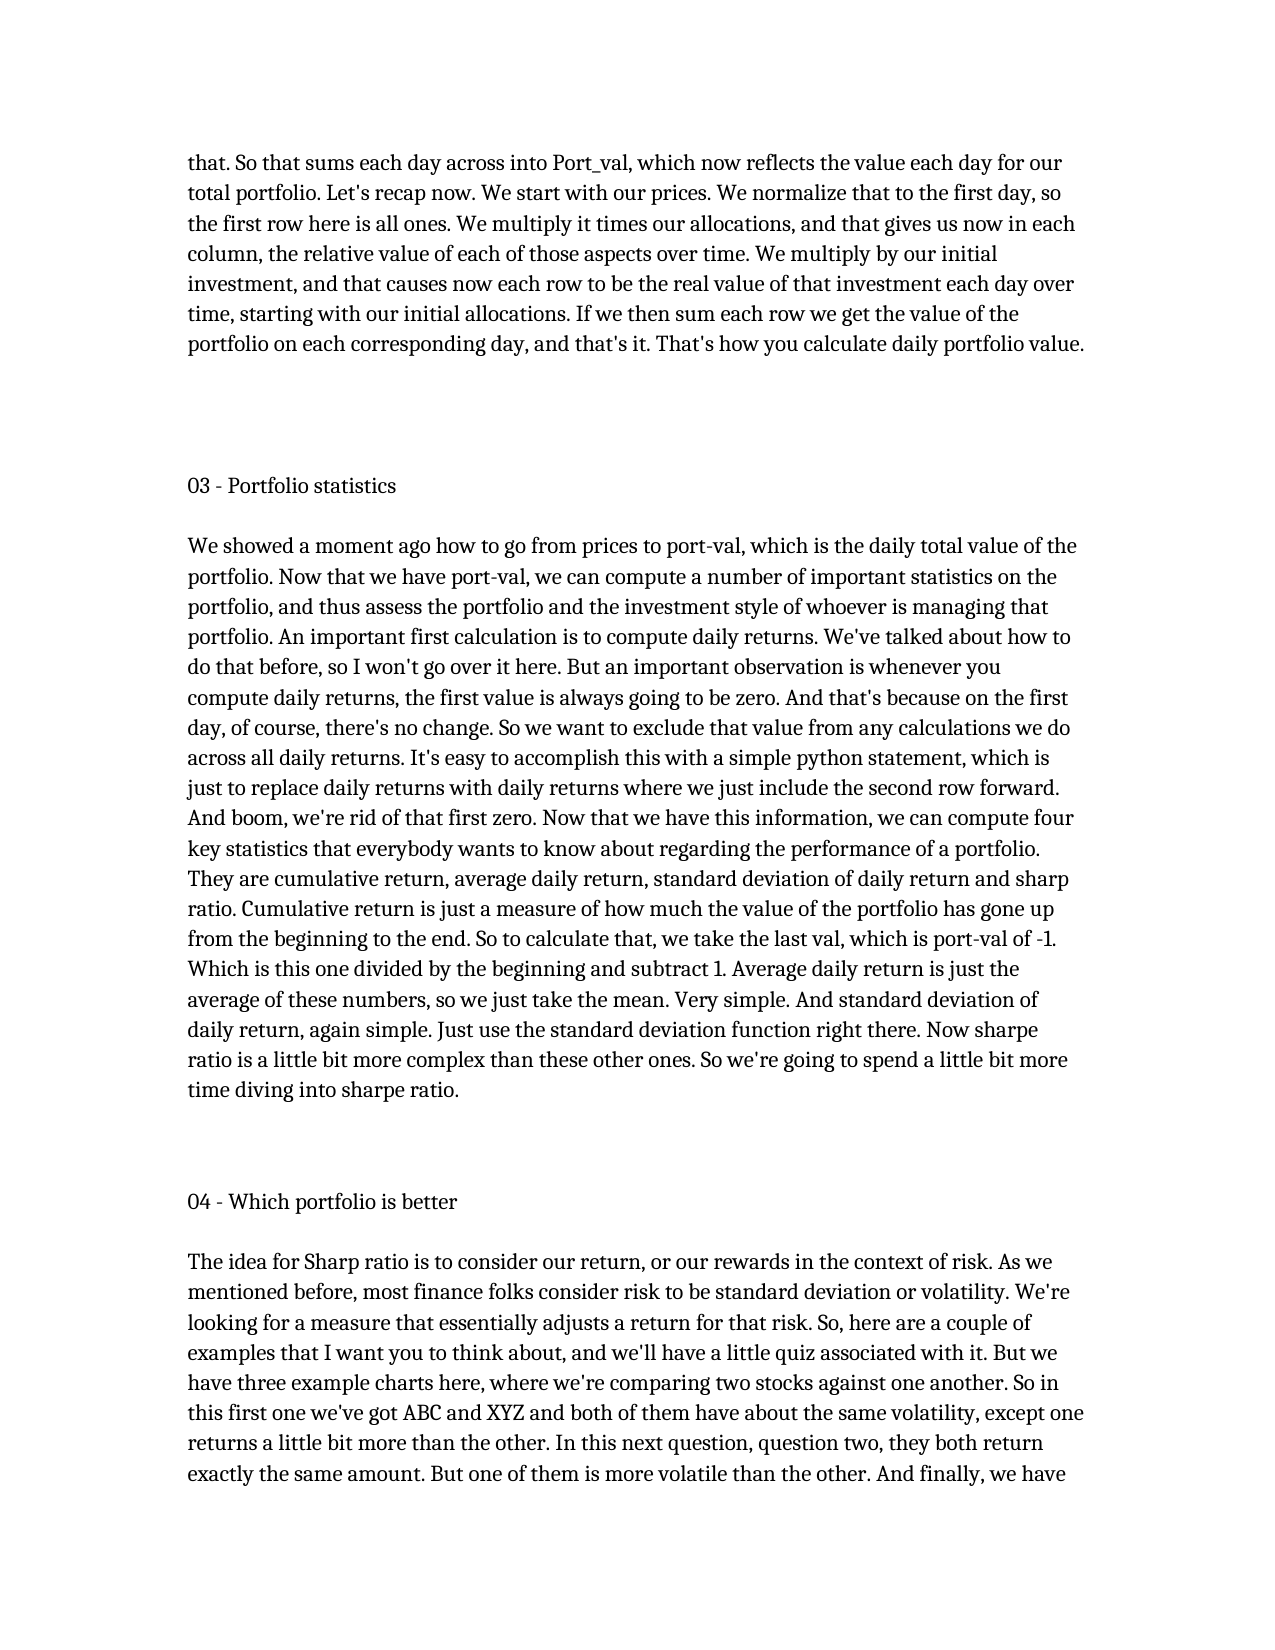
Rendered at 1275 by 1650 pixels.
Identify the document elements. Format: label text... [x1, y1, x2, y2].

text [187, 1188, 1087, 1487]
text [187, 150, 1087, 448]
text 03 - Portfolio statistics We showed a moment ago how to go from prices to port-val, which is the daily total value of the portfolio. Now that we have port-val, we can compute a number of important statistics on the portfolio, and thus assess the portfolio and the investment style of whoever is managing that portfolio. An important first calculation is to compute daily returns. We've talked about how to do that before, so I won't go over it here. But an important observation is whenever you compute daily returns, the first value is always going to be zero. And that's because on the first day, of course, there's no change. So we want to exclude that value from any calculations we do across all daily returns. It's easy to accomplish this with a simple python statement, which is just to replace daily returns with daily returns where we just include the second row forward. And boom, we're rid of that first zero. Now that we have this information, we can compute four key statistics that everybody wants to know about regarding the performance of a portfolio. They are cumulative return, average daily return, standard deviation of daily return and sharp ratio. Cumulative return is just a measure of how much the value of the portfolio has gone up from the beginning to the end. So to calculate that, we take the last val, which is port-val of -1. Which is this one divided by the beginning and subtract 1. Average daily return is just the average of these numbers, so we just take the mean. Very simple. And standard deviation of daily return, again simple. Just use the standard deviation function right there. Now sharpe ratio is a little bit more complex than these other ones. So we're going to spend a little bit more time diving into sharpe ratio. [187, 473, 1087, 1164]
